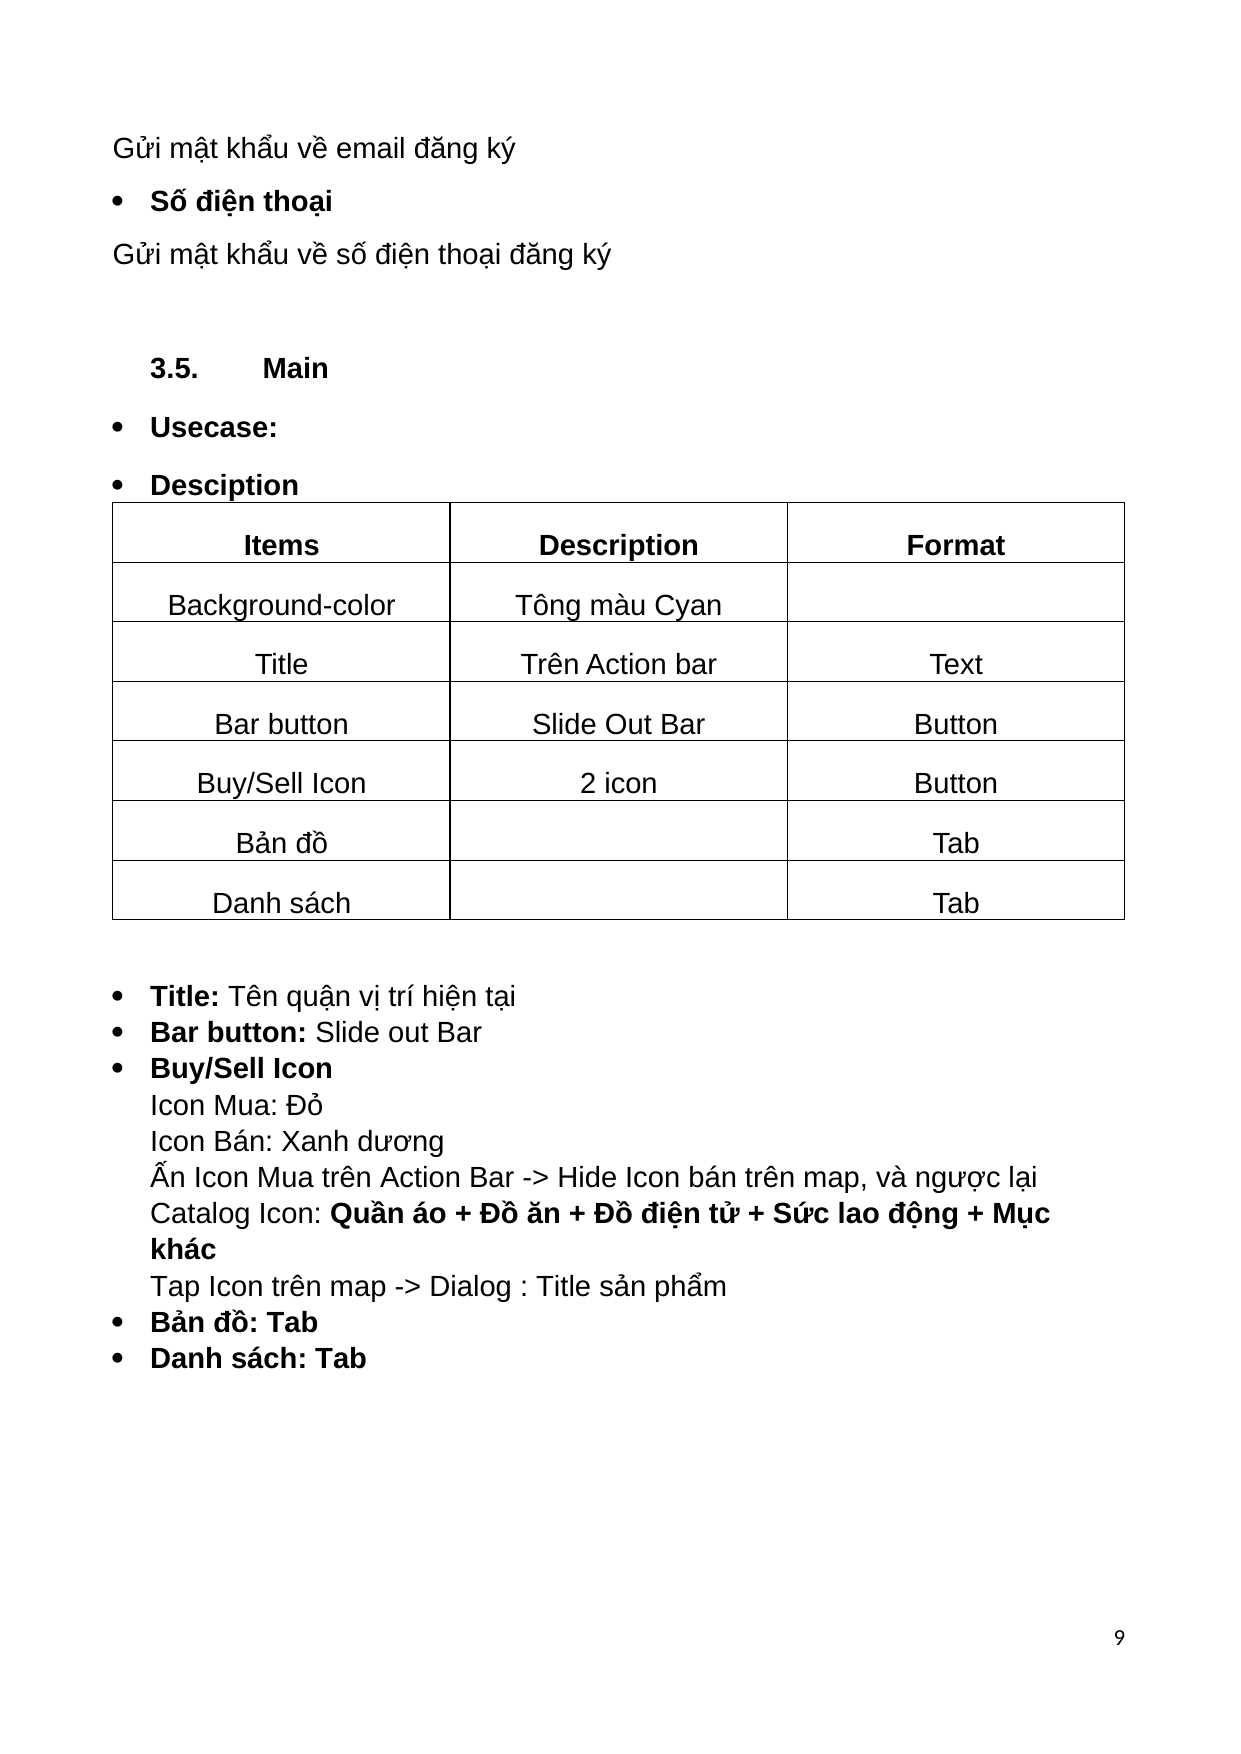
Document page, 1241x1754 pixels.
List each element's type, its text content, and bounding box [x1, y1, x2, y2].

list Số điện thoại [112, 184, 1125, 218]
table_cell [451, 861, 787, 919]
title Desciption [112, 468, 1125, 502]
table_cell Tông màu Cyan [451, 563, 787, 621]
table_cell Text [788, 622, 1124, 681]
list Title: Tên quận vị trí hiện tại [112, 979, 1125, 1012]
table_cell Slide Out Bar [451, 682, 787, 740]
title Usecase: [112, 409, 1125, 443]
table_cell 2 icon [451, 741, 787, 800]
text Gửi mật khẩu về số điện thoại đăng ký [112, 237, 1125, 271]
table_cell Bản đồ [113, 801, 449, 859]
table_cell Title [113, 622, 449, 681]
title Main [150, 351, 1125, 384]
list Bản đồ: Tab [112, 1305, 1125, 1338]
table_cell Button [788, 741, 1124, 800]
table_cell Background-color [113, 563, 449, 621]
table_cell Button [788, 682, 1124, 740]
list Buy/Sell Icon [112, 1051, 1125, 1085]
table_header Format [788, 503, 1124, 562]
table_cell [451, 801, 787, 859]
list Icon Bán: Xanh dương [150, 1124, 1125, 1157]
table_cell Danh sách [113, 861, 449, 919]
list Bar button: Slide out Bar [112, 1015, 1125, 1049]
text Gửi mật khẩu về email đăng ký [112, 131, 1125, 165]
table_cell Buy/Sell Icon [113, 741, 449, 800]
table_cell [788, 563, 1124, 621]
table_cell Bar button [113, 682, 449, 740]
table_cell Tab [788, 801, 1124, 859]
table_header Items [113, 503, 449, 562]
list Catalog Icon: Quần áo + Đồ ăn + Đồ điện tử + Sức lao động + Mục khác [150, 1196, 1125, 1266]
list Danh sách: Tab [112, 1341, 1125, 1375]
list Icon Mua: Đỏ [150, 1088, 1125, 1121]
table_cell Trên Action bar [451, 622, 787, 681]
list Tap Icon trên map -> Dialog : Title sản phẩm [150, 1268, 1125, 1302]
list Ấn Icon Mua trên Action Bar -> Hide Icon bán trên map, và ngược lại [150, 1160, 1125, 1194]
table_header Description [451, 503, 787, 562]
table_cell Tab [788, 861, 1124, 919]
